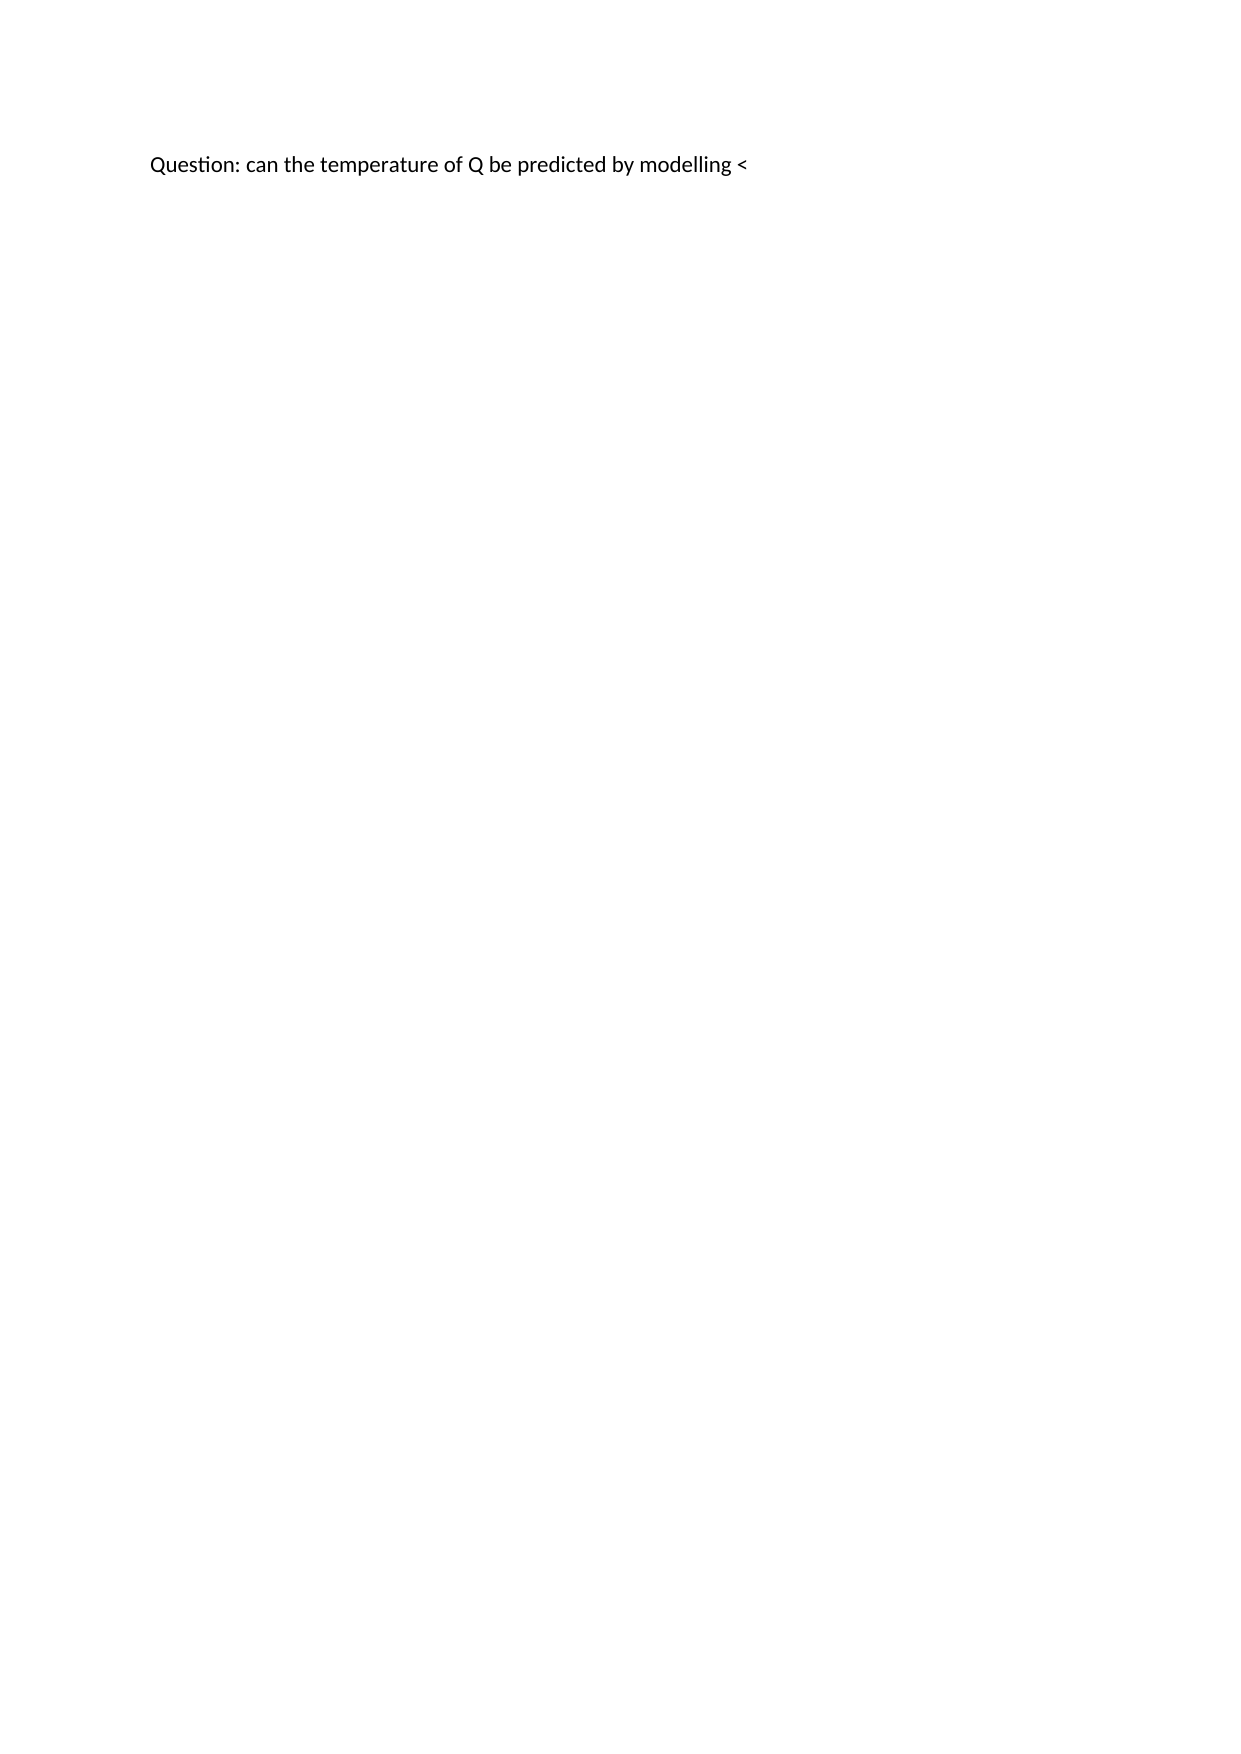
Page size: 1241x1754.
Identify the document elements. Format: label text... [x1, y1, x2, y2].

text Question: can the temperature of Q be predicted by modelling < [150, 150, 1090, 178]
